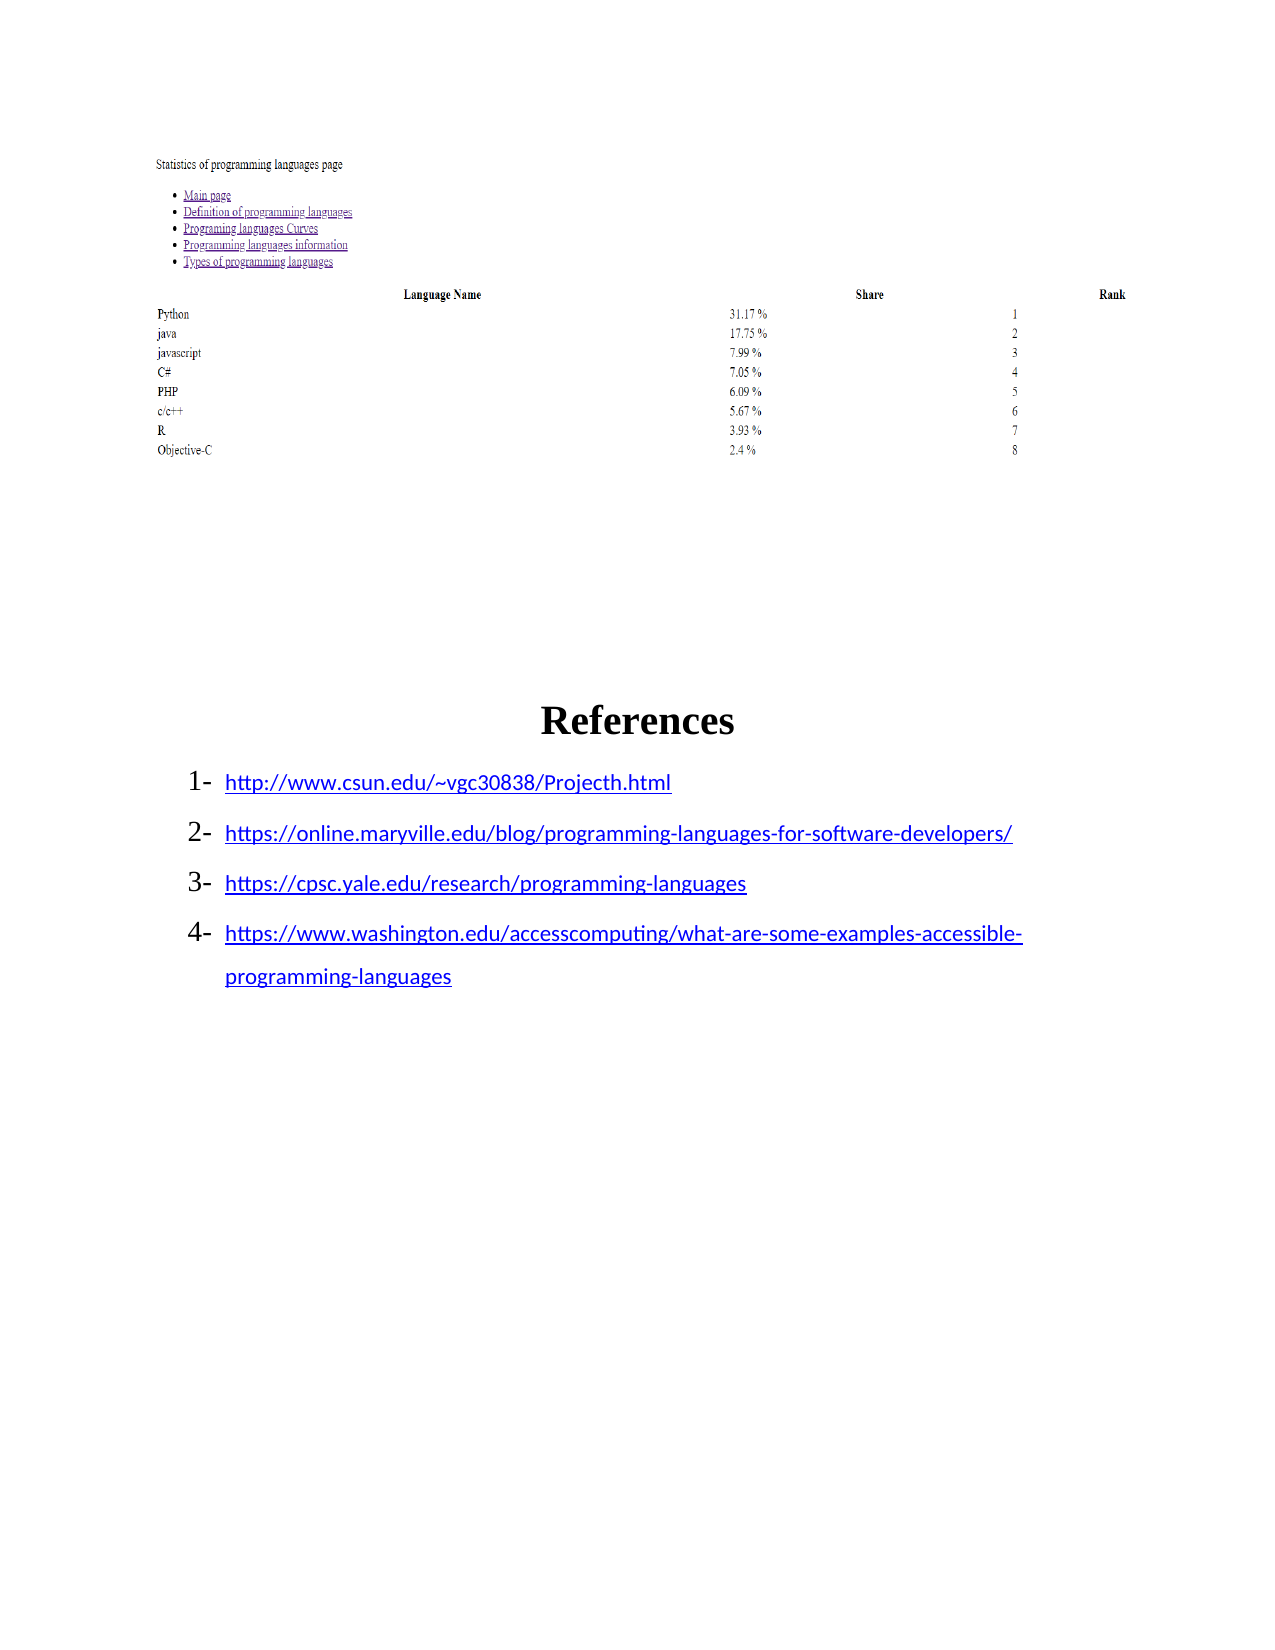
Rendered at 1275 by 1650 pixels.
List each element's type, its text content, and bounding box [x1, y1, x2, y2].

list http://www.csun.edu/~vgc30838/Projecth.html [187, 763, 1125, 797]
picture [150, 150, 1150, 472]
text References [150, 695, 1125, 743]
list https://www.washington.edu/accesscomputing/what-are-some-examples-accessible-programming-languages [187, 914, 1125, 990]
list https://online.maryville.edu/blog/programming-languages-for-software-developers/ [187, 814, 1125, 847]
list https://cpsc.yale.edu/research/programming-languages [187, 864, 1125, 898]
